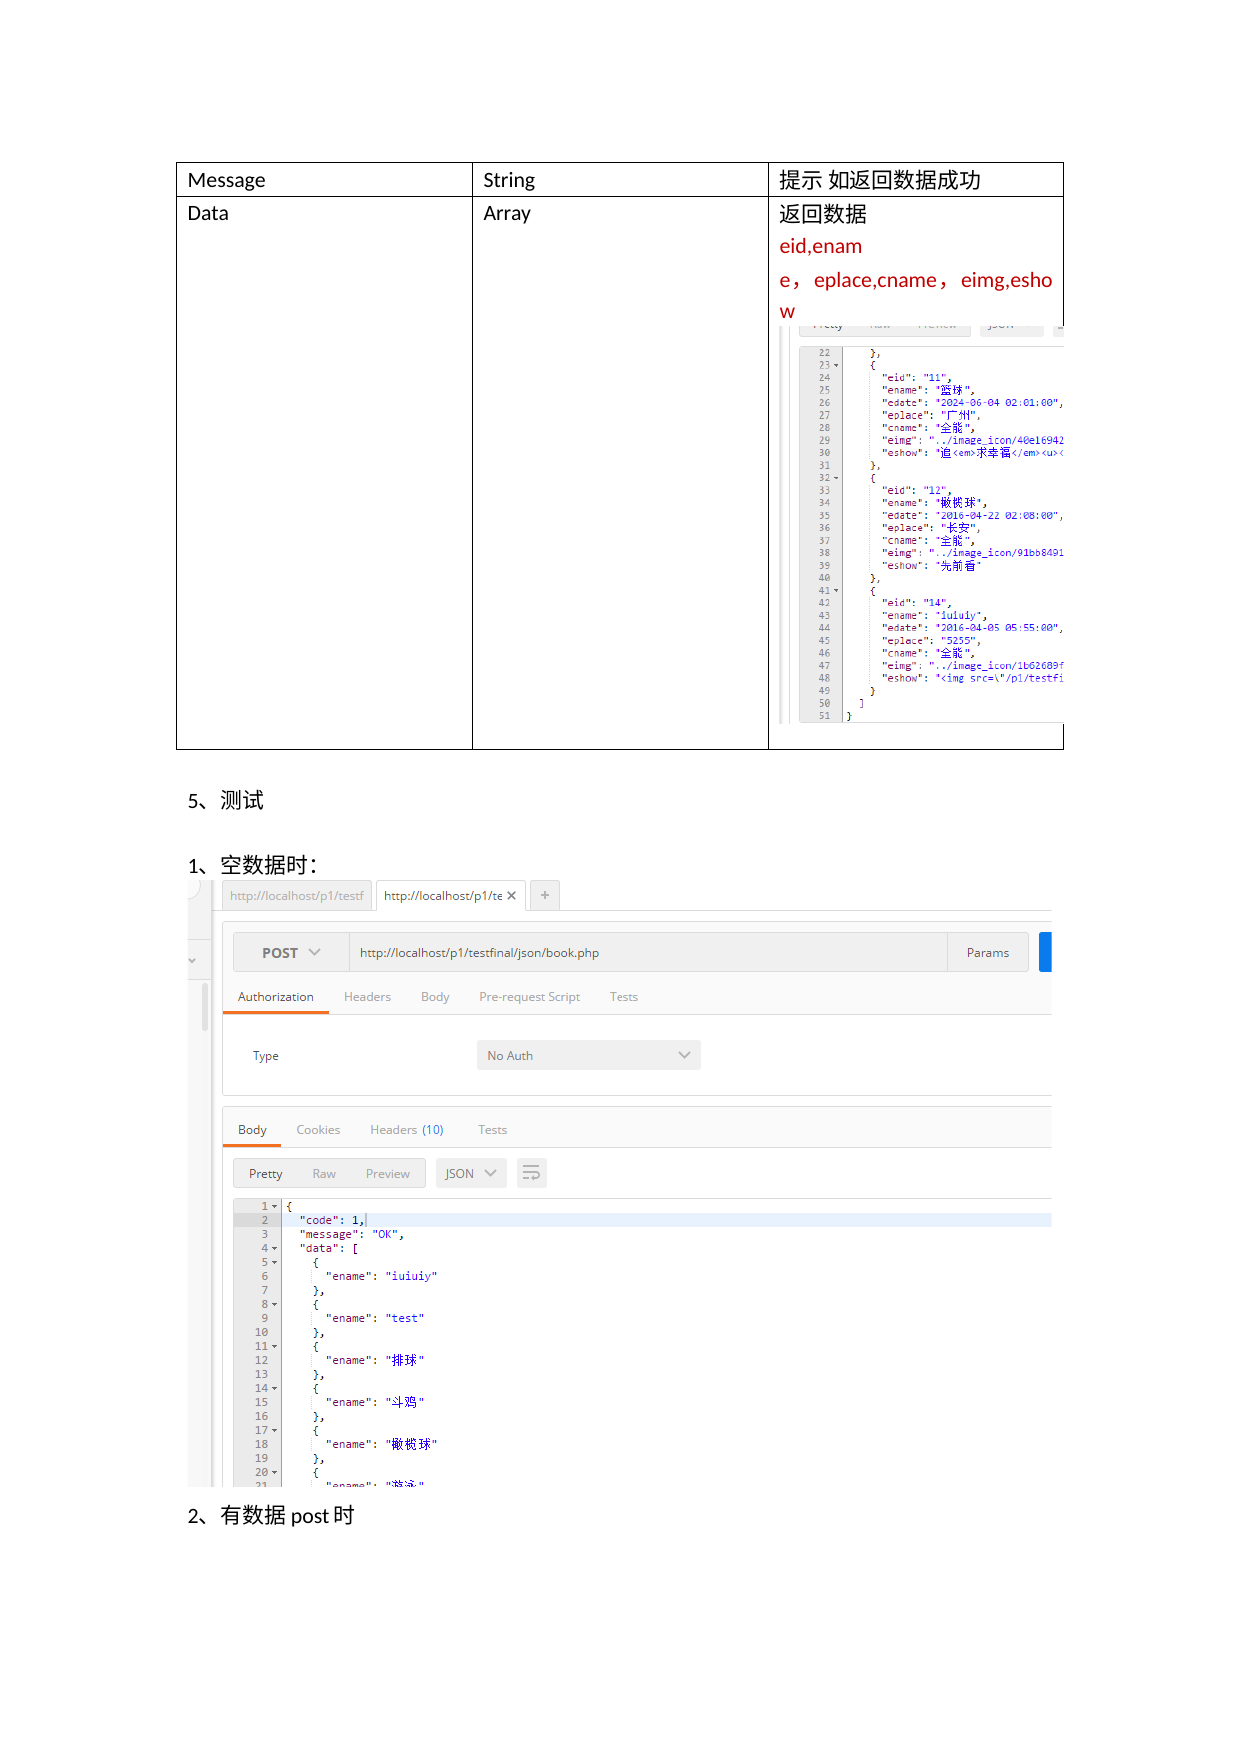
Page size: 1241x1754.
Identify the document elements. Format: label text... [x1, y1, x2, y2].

list 空数据时： [187, 848, 1053, 880]
list 有数据post时 [187, 1498, 1053, 1530]
table_cell Message [177, 163, 472, 196]
table_cell Data [177, 197, 472, 749]
table_cell 返回数据 eid,ename，eplace,cname，eimg,eshow [769, 197, 1063, 749]
table_cell String [473, 163, 768, 196]
list 测试 [187, 783, 1053, 815]
picture [779, 326, 1064, 724]
table_cell Array [473, 197, 768, 749]
table_cell 提示 如返回数据成功 [769, 163, 1063, 196]
picture [187, 880, 1052, 1487]
